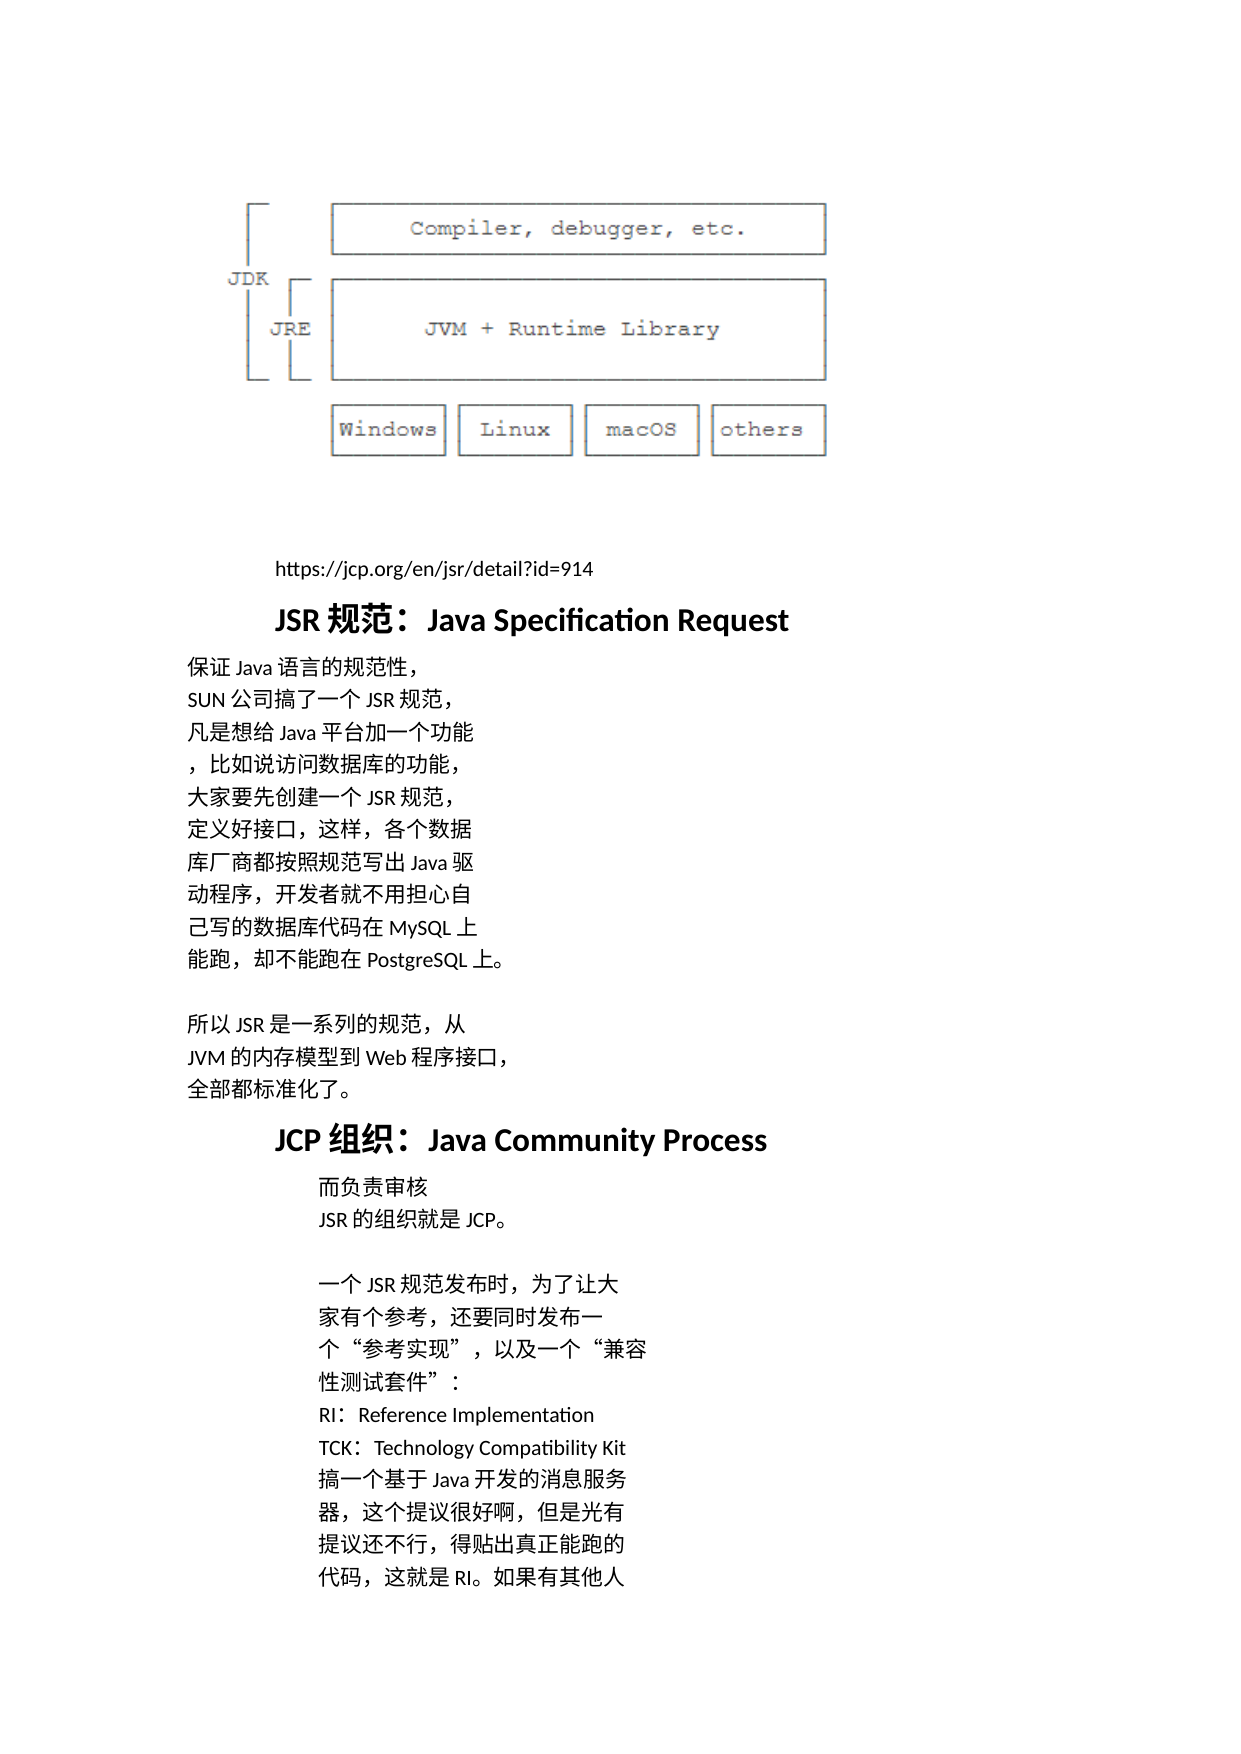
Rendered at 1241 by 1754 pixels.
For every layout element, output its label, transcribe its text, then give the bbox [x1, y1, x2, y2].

list 全部都标准化了。 [187, 1072, 1053, 1104]
text JSR规范：Java Specification Request [187, 584, 1053, 649]
picture [187, 162, 927, 491]
text JCP组织：Java Community Process [187, 1104, 1053, 1169]
list 动程序，开发者就不用担心自 [187, 877, 1053, 909]
list 己写的数据库代码在MySQL上 [187, 909, 1053, 942]
text 一个JSR规范发布时，为了让大 [187, 1267, 1053, 1299]
list 所以JSR是一系列的规范，从 [187, 1007, 1053, 1039]
list SUN公司搞了一个JSR规范， [187, 682, 1053, 714]
list 保证Java语言的规范性， [187, 649, 1053, 682]
list 凡是想给Java平台加一个功能 [187, 714, 1053, 747]
text TCK：Technology Compatibility Kit [187, 1429, 1053, 1462]
text 而负责审核 [187, 1169, 1053, 1202]
text 搞一个基于Java开发的消息服务 [187, 1462, 1053, 1494]
text RI：Reference Implementation [187, 1397, 1053, 1429]
list 库厂商都按照规范写出Java驱 [187, 844, 1053, 877]
list 大家要先创建一个JSR规范， [187, 779, 1053, 812]
text 个“参考实现”，以及一个“兼容 [187, 1332, 1053, 1364]
text 性测试套件”： [187, 1364, 1053, 1397]
list 定义好接口，这样，各个数据 [187, 812, 1053, 844]
text 器，这个提议很好啊，但是光有 [187, 1494, 1053, 1527]
text JSR的组织就是JCP。 [187, 1202, 1053, 1234]
text 提议还不行，得贴出真正能跑的 [187, 1527, 1053, 1559]
text 家有个参考，还要同时发布一 [187, 1299, 1053, 1332]
text https://jcp.org/en/jsr/detail?id=914 [187, 552, 1053, 584]
list ，比如说访问数据库的功能， [187, 747, 1053, 779]
list 能跑，却不能跑在PostgreSQL上。 [187, 942, 1053, 974]
text 代码，这就是RI。如果有其他人 [187, 1559, 1053, 1592]
list JVM的内存模型到Web程序接口， [187, 1039, 1053, 1072]
